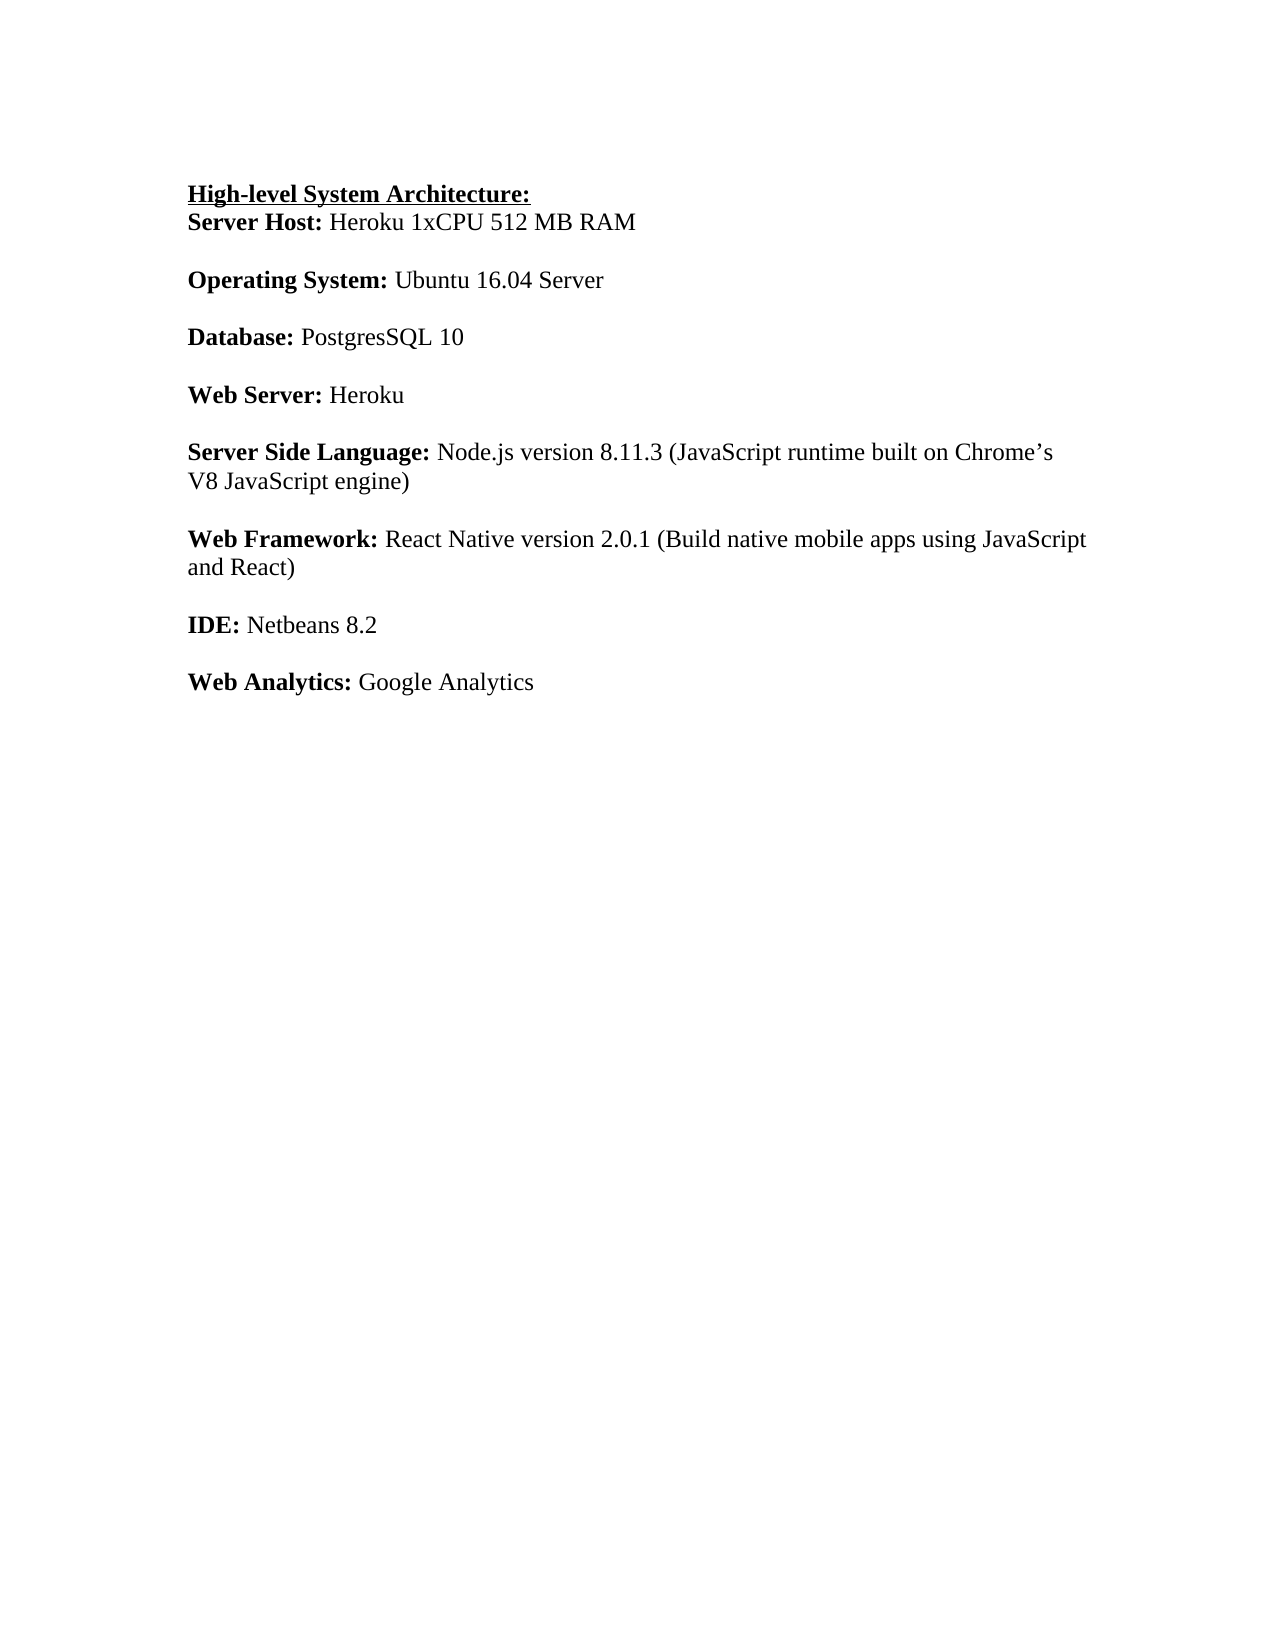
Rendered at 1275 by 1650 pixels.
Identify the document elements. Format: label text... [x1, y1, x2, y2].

text Web Server: Heroku [187, 380, 1087, 409]
text Server Side Language: Node.js version 8.11.3 (JavaScript runtime built on Chrome’s V8 JavaScript engine) [187, 437, 1087, 495]
text IDE: Netbeans 8.2 [187, 610, 1087, 639]
text Web Framework: React Native version 2.0.1 (Build native mobile apps using JavaScript and React) [187, 524, 1087, 581]
text Operating System: Ubuntu 16.04 Server [187, 265, 1087, 294]
text Database: PostgresSQL 10 [187, 322, 1087, 351]
text Server Host: Heroku 1xCPU 512 MB RAM [187, 207, 1087, 236]
text High-level System Architecture: [187, 179, 1087, 207]
text Web Analytics: Google Analytics [187, 667, 1087, 696]
